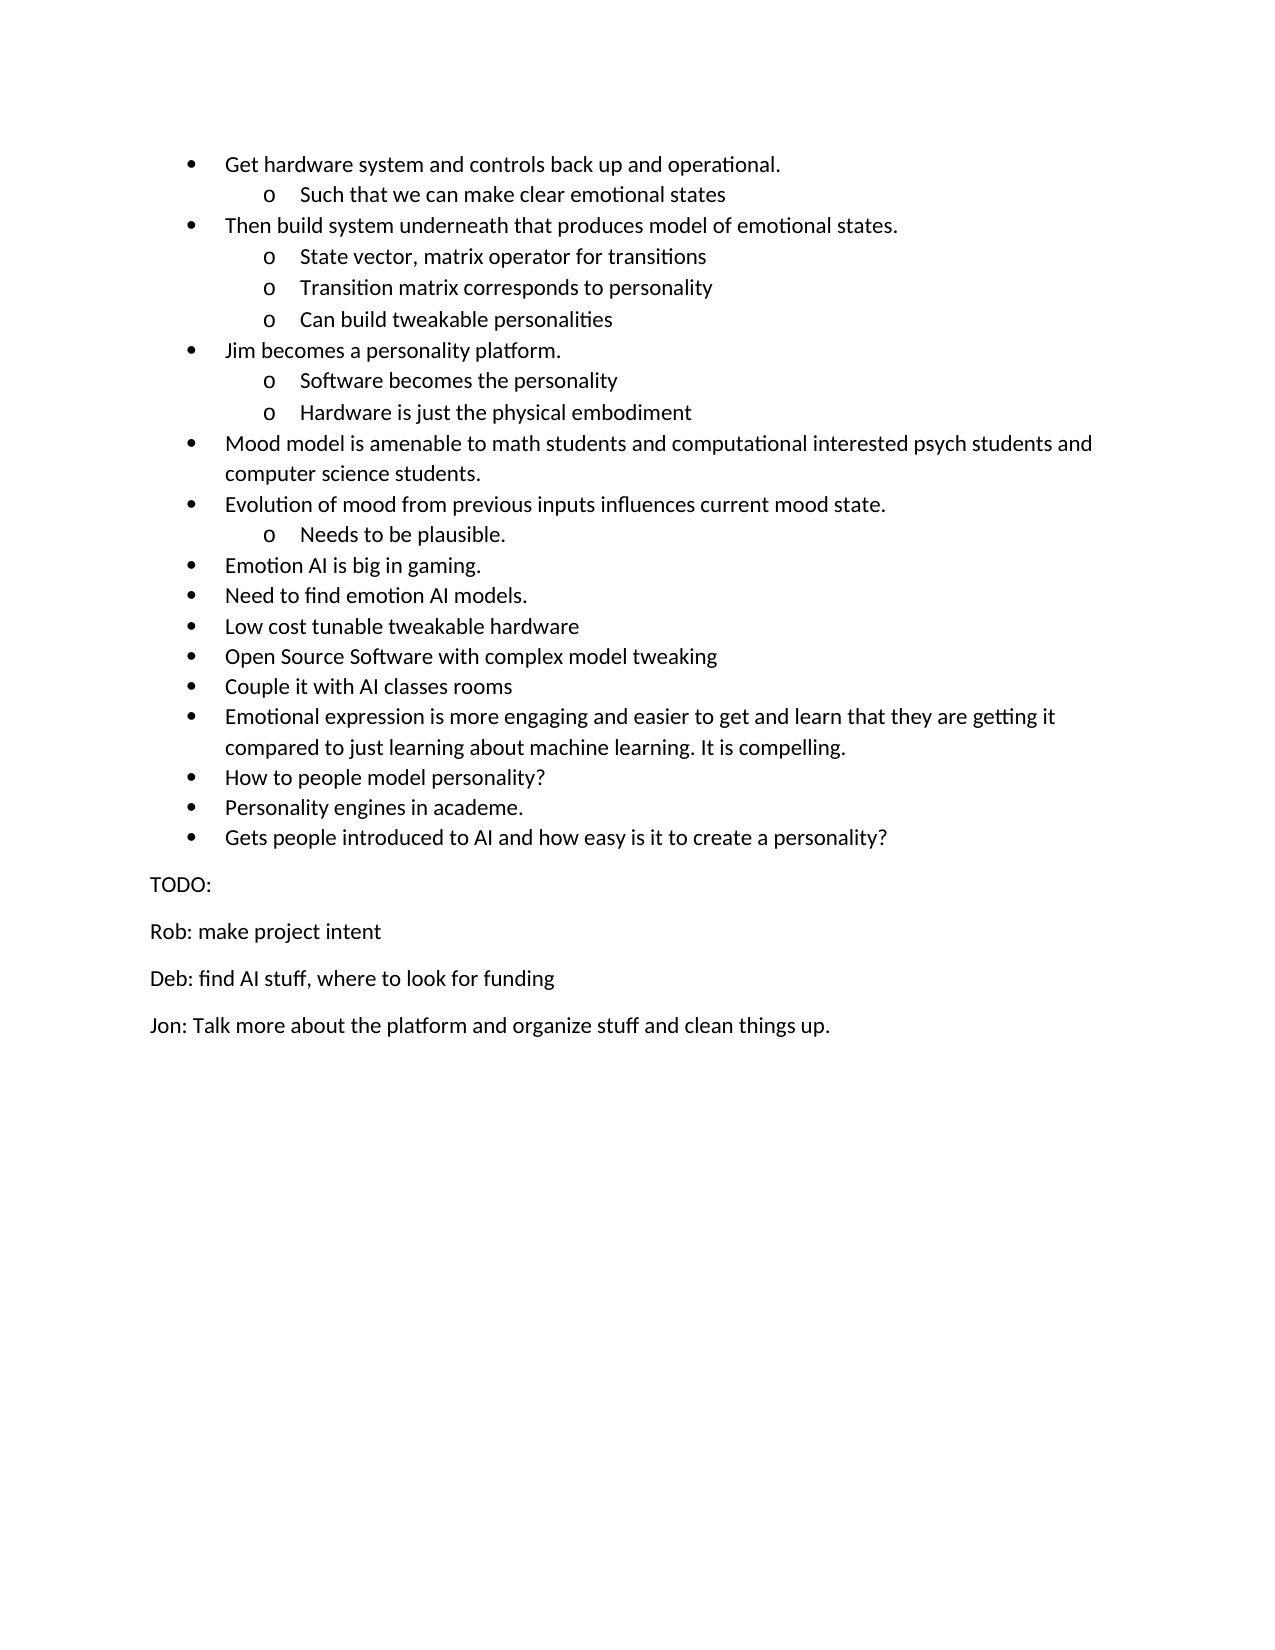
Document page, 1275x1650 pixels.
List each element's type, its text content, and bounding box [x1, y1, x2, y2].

list State vector, matrix operator for transitions [262, 242, 1125, 271]
text TODO: [150, 870, 1125, 898]
list Personality engines in academe. [187, 793, 1125, 821]
list Can build tweakable personalities [262, 305, 1125, 334]
list Software becomes the personality [262, 366, 1125, 396]
list Then build system underneath that produces model of emotional states. [187, 212, 1125, 240]
list Emotion AI is big in gaming. [187, 551, 1125, 579]
text Rob: make project intent [150, 917, 1125, 945]
text Jon: Talk more about the platform and organize stuff and clean things up. [150, 1011, 1125, 1039]
list How to people model personality? [187, 763, 1125, 791]
list Emotional expression is more engaging and easier to get and learn that they are getting it compared to just learning about machine learning. It is compelling. [187, 702, 1125, 761]
list Jim becomes a personality platform. [187, 336, 1125, 364]
list Needs to be plausible. [262, 520, 1125, 549]
list Hardware is just the physical embodiment [262, 398, 1125, 427]
list Open Source Software with complex model tweaking [187, 642, 1125, 670]
text Deb: find AI stuff, where to look for funding [150, 964, 1125, 992]
list Such that we can make clear emotional states [262, 180, 1125, 209]
list Evolution of mood from previous inputs influences current mood state. [187, 490, 1125, 518]
list Gets people introduced to AI and how easy is it to create a personality? [187, 823, 1125, 851]
list Couple it with AI classes rooms [187, 672, 1125, 700]
list Low cost tunable tweakable hardware [187, 612, 1125, 640]
list Get hardware system and controls back up and operational. [187, 150, 1125, 178]
list Mood model is amenable to math students and computational interested psych students and computer science students. [187, 429, 1125, 488]
list Transition matrix corresponds to personality [262, 273, 1125, 302]
list Need to find emotion AI models. [187, 582, 1125, 610]
